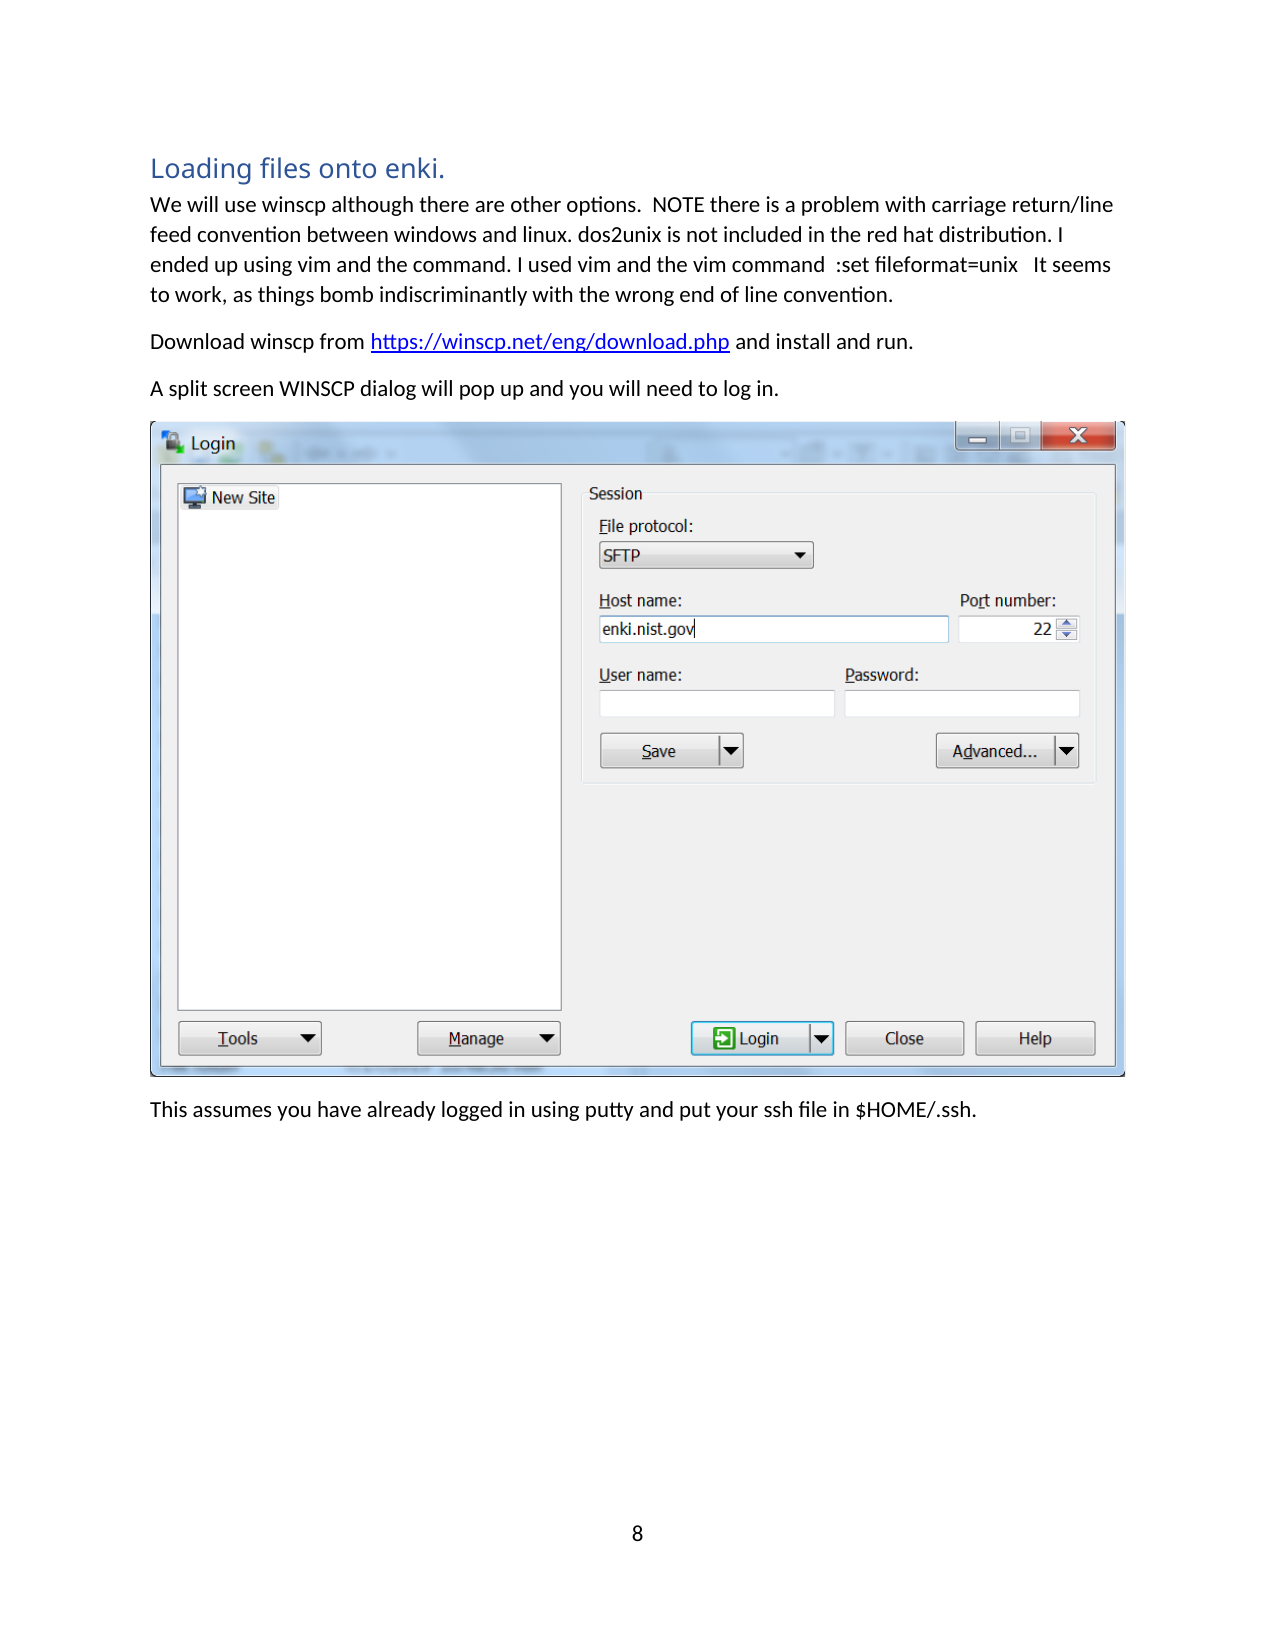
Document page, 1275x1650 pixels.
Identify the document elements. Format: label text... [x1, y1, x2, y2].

picture [150, 421, 1125, 1077]
text We will use winscp although there are other options. NOTE there is a problem with carriage return/line feed convention between windows and linux. dos2unix is not included in the red hat distribution. I ended up using vim and the command. I used vim and the vim command :set fileformat=unix It seems to work, as things bomb indiscriminantly with the wrong end of line convention. [150, 190, 1125, 308]
subtitle Loading files onto enki. [150, 150, 1125, 187]
text Download winscp from https://winscp.net/eng/download.php and install and run. [150, 327, 1125, 355]
text A split screen WINSCP dialog will pop up and you will need to log in. [150, 374, 1125, 402]
text This assumes you have already logged in using putty and put your ssh file in $HOME/.ssh. [150, 1095, 1125, 1123]
